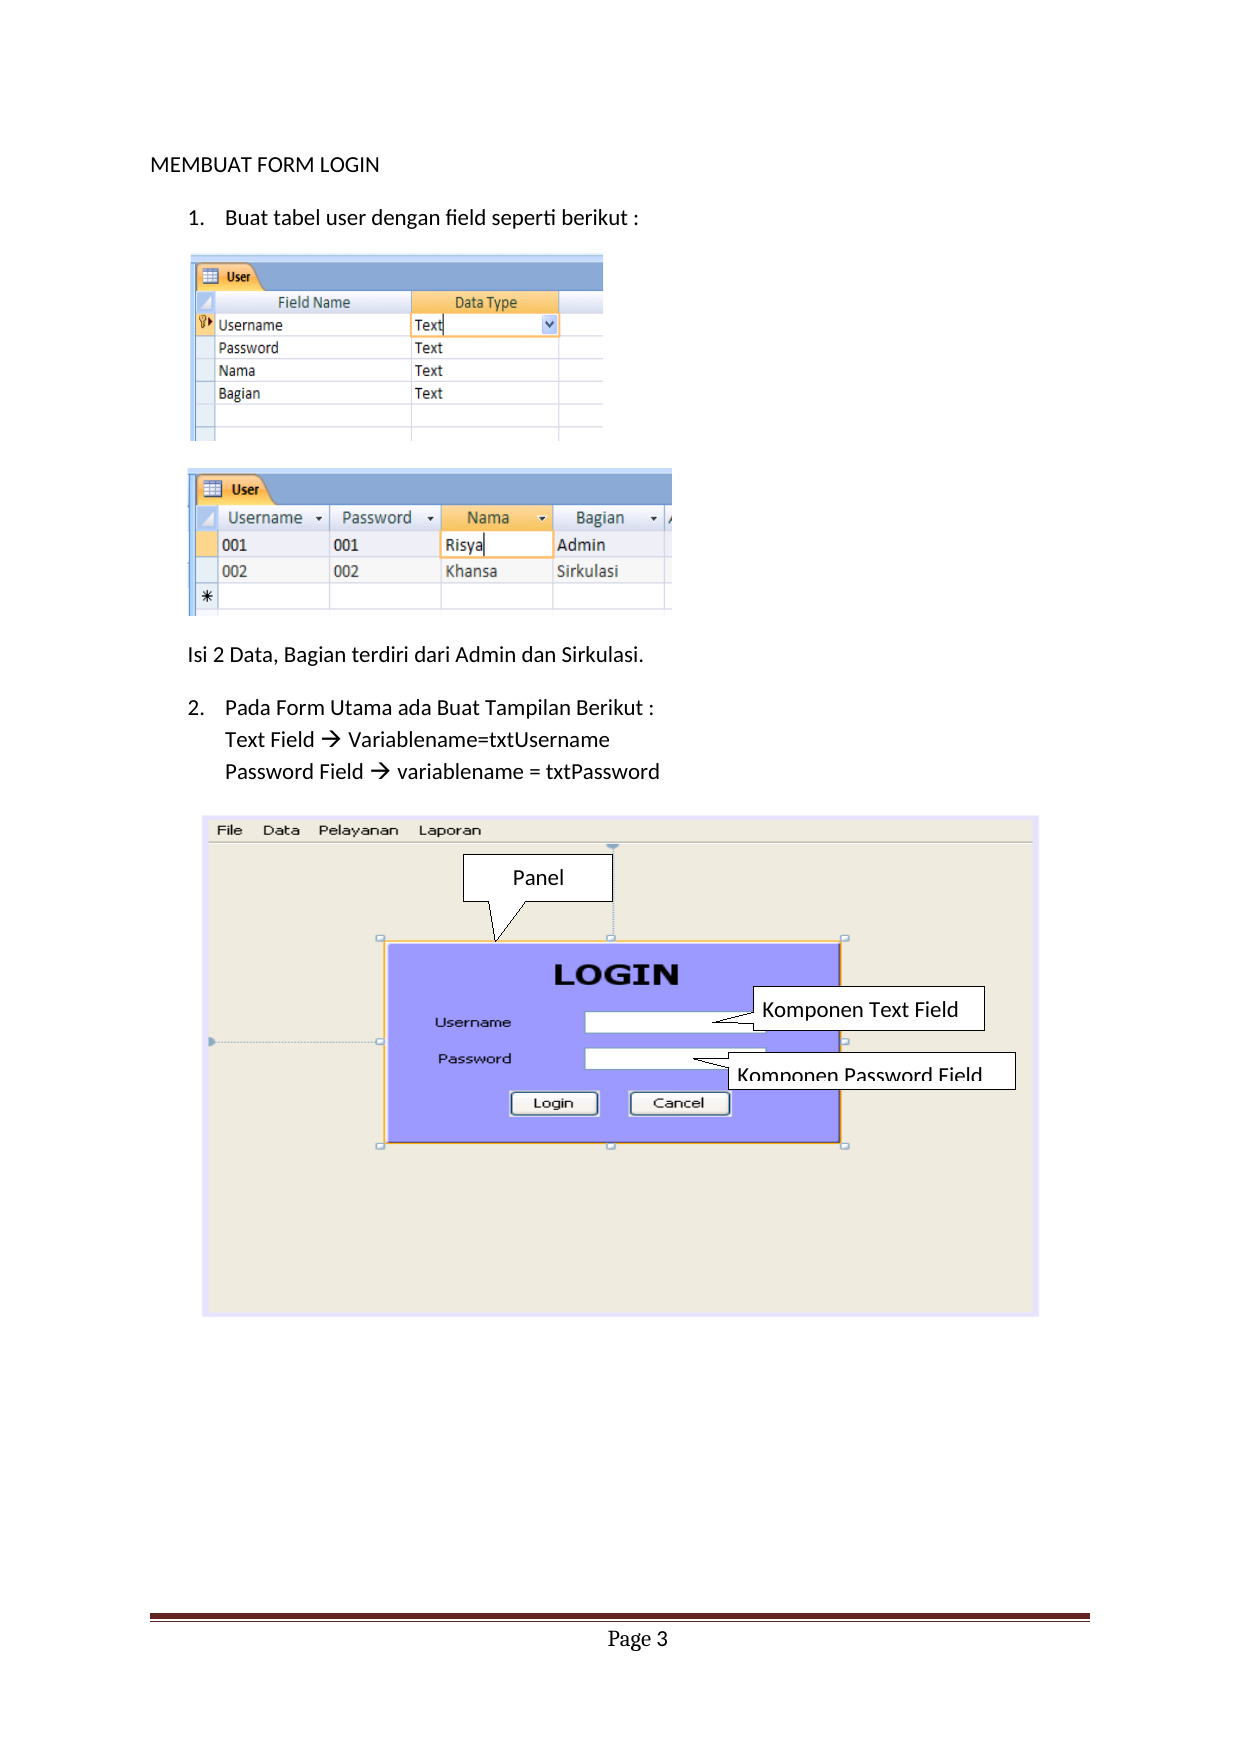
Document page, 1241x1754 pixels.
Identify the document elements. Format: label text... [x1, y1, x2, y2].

text Isi 2 Data, Bagian terdiri dari Admin dan Sirkulasi. [187, 640, 1090, 668]
list Text Field Variablename=txtUsername [225, 725, 1090, 753]
list Buat tabel user dengan field seperti berikut : [187, 203, 1090, 231]
picture [190, 253, 604, 441]
text MEMBUAT FORM LOGIN [150, 150, 1090, 178]
list Pada Form Utama ada Buat Tampilan Berikut : [187, 693, 1090, 721]
picture [187, 468, 672, 616]
list Password Field variablename = txtPassword [225, 757, 1090, 785]
picture [192, 810, 1048, 1325]
